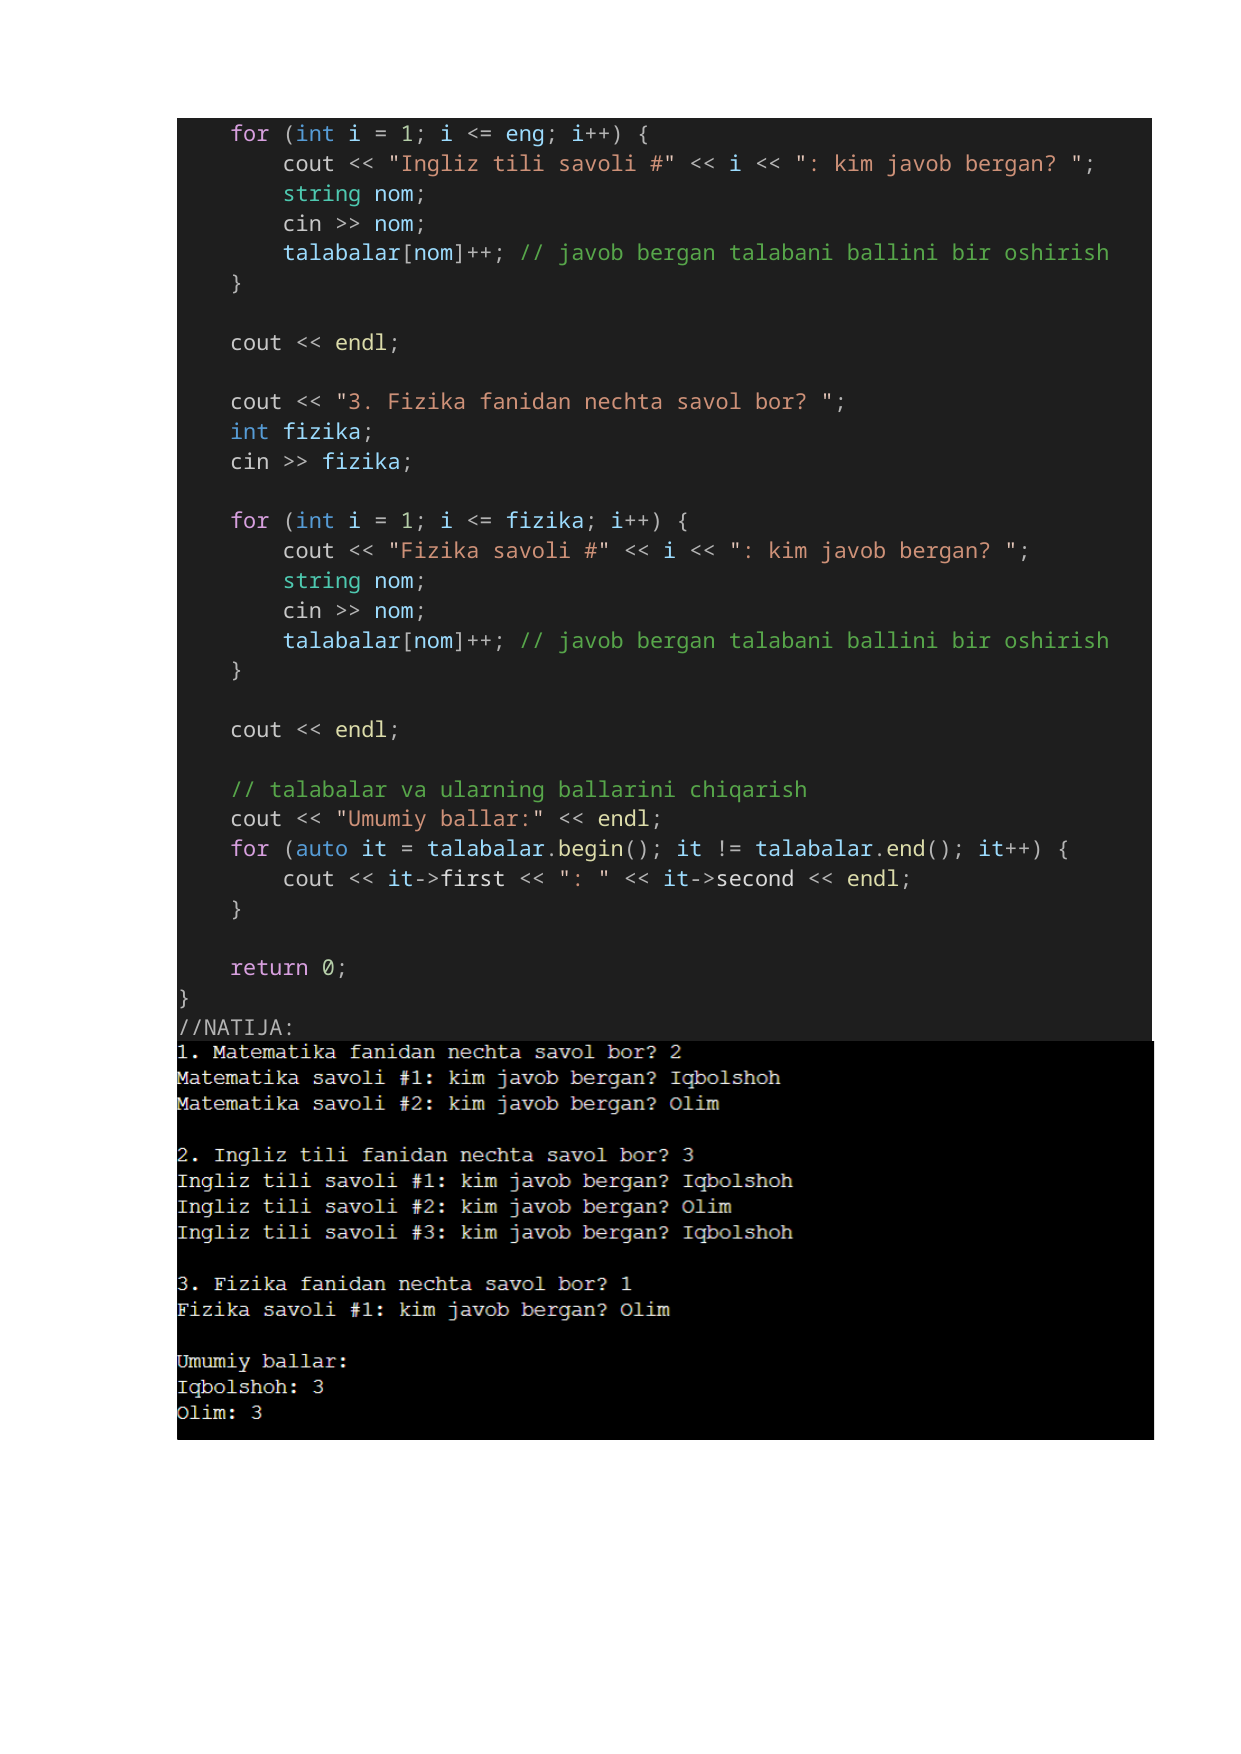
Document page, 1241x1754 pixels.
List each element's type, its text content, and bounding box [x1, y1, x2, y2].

text for (int i = 1; i <= fizika; i++) { [177, 505, 1152, 535]
text cout << "Umumiy ballar:" << endl; [177, 803, 1152, 833]
text cout << endl; [177, 714, 1152, 744]
text } [177, 654, 1152, 684]
text } [177, 982, 1152, 1012]
text } [177, 893, 1152, 922]
text cout << endl; [177, 327, 1152, 356]
text return 0; [177, 952, 1152, 982]
text talabalar[nom]++; // javob bergan talabani ballini bir oshirish [177, 624, 1152, 654]
text cout << "Ingliz tili savoli #" << i << ": kim javob bergan? "; [177, 148, 1152, 178]
text for (auto it = talabalar.begin(); it != talabalar.end(); it++) { [177, 833, 1152, 863]
text //NATIJA: [177, 1012, 1152, 1041]
text int fizika; [177, 416, 1152, 446]
text cout << "Fizika savoli #" << i << ": kim javob bergan? "; [177, 535, 1152, 565]
text cout << it->first << ": " << it->second << endl; [177, 863, 1152, 893]
text cout << "3. Fizika fanidan nechta savol bor? "; [177, 386, 1152, 416]
text cin >> nom; [177, 207, 1152, 237]
text string nom; [177, 178, 1152, 207]
text string nom; [177, 565, 1152, 595]
text cin >> nom; [177, 595, 1152, 624]
text for (int i = 1; i <= eng; i++) { [177, 118, 1152, 148]
text } [177, 267, 1152, 297]
picture [177, 1041, 1155, 1440]
text // talabalar va ularning ballarini chiqarish [177, 773, 1152, 803]
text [177, 237, 1152, 267]
text cin >> fizika; [177, 446, 1152, 476]
